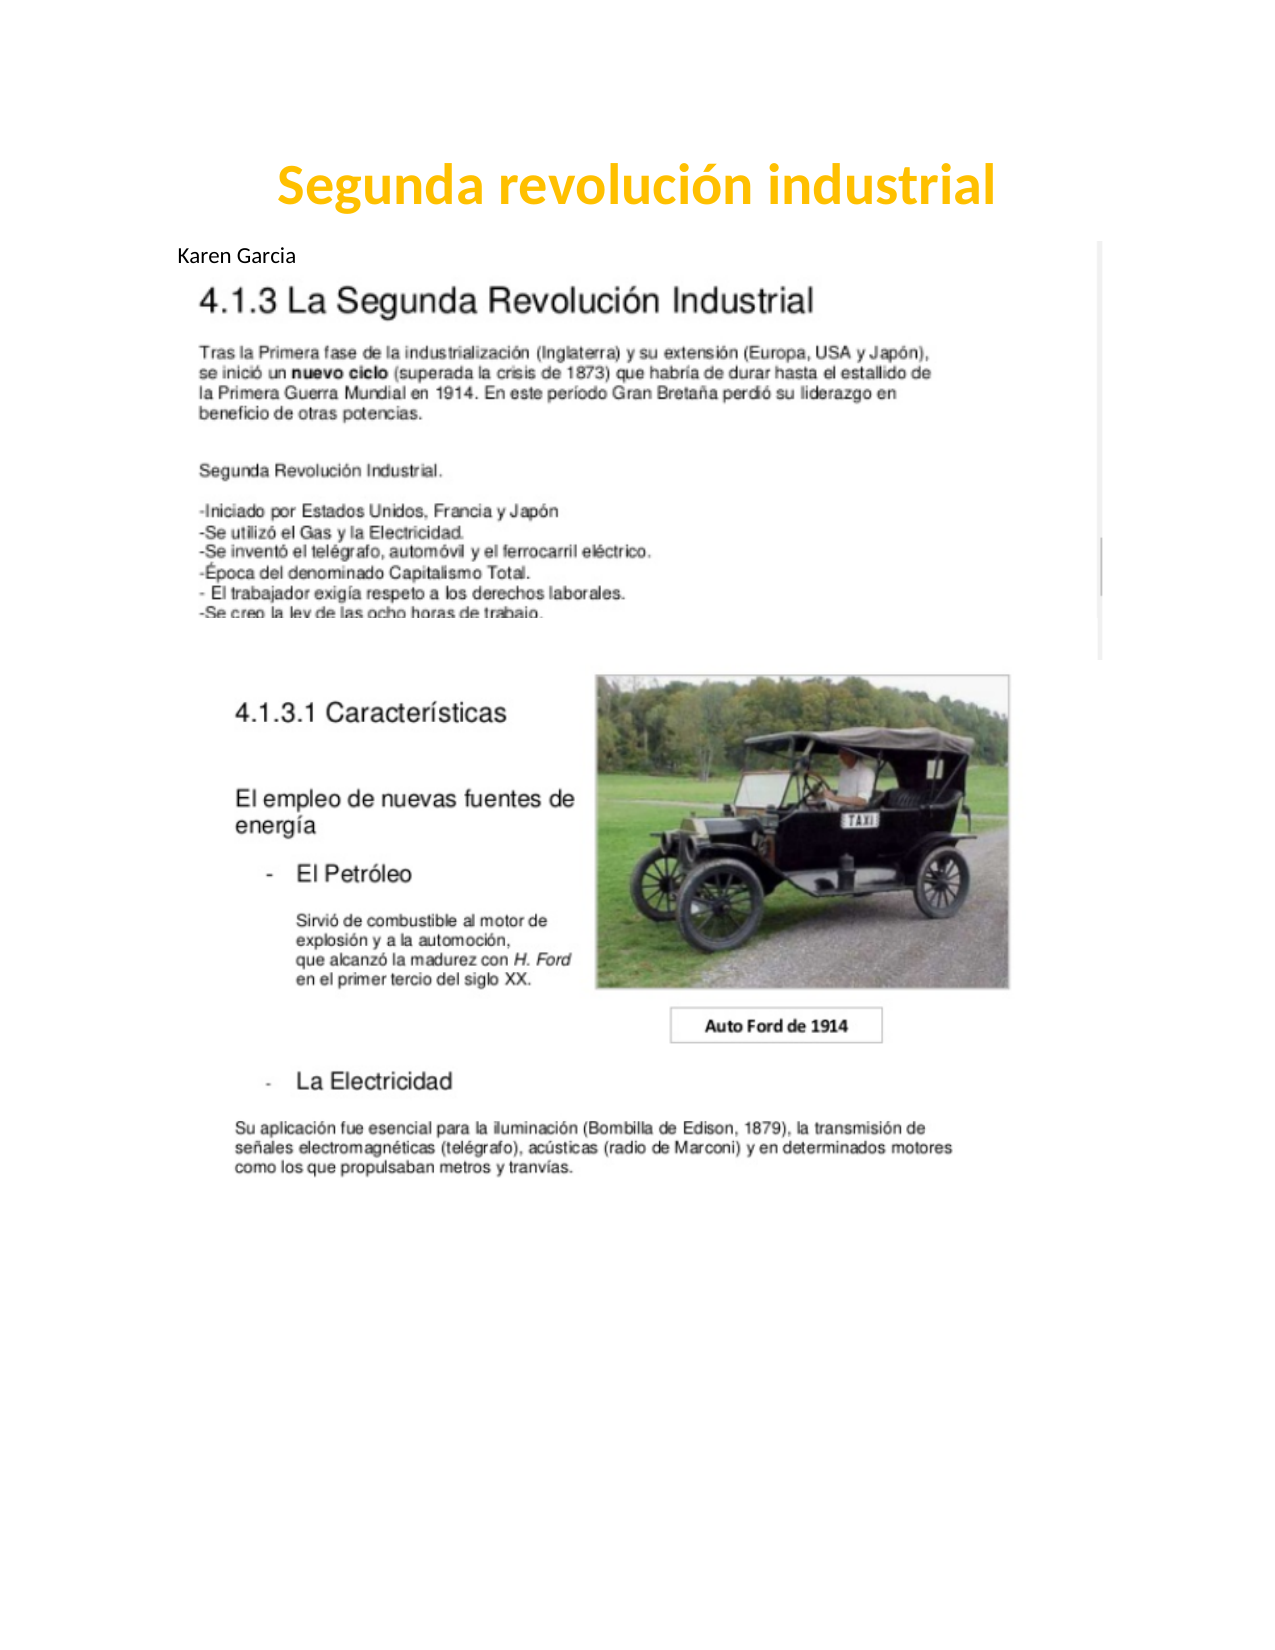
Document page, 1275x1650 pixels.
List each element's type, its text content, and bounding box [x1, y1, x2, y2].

text Karen Garcia [177, 241, 1098, 269]
picture [107, 241, 1103, 1194]
text Segunda revolución industrial [177, 148, 1098, 219]
